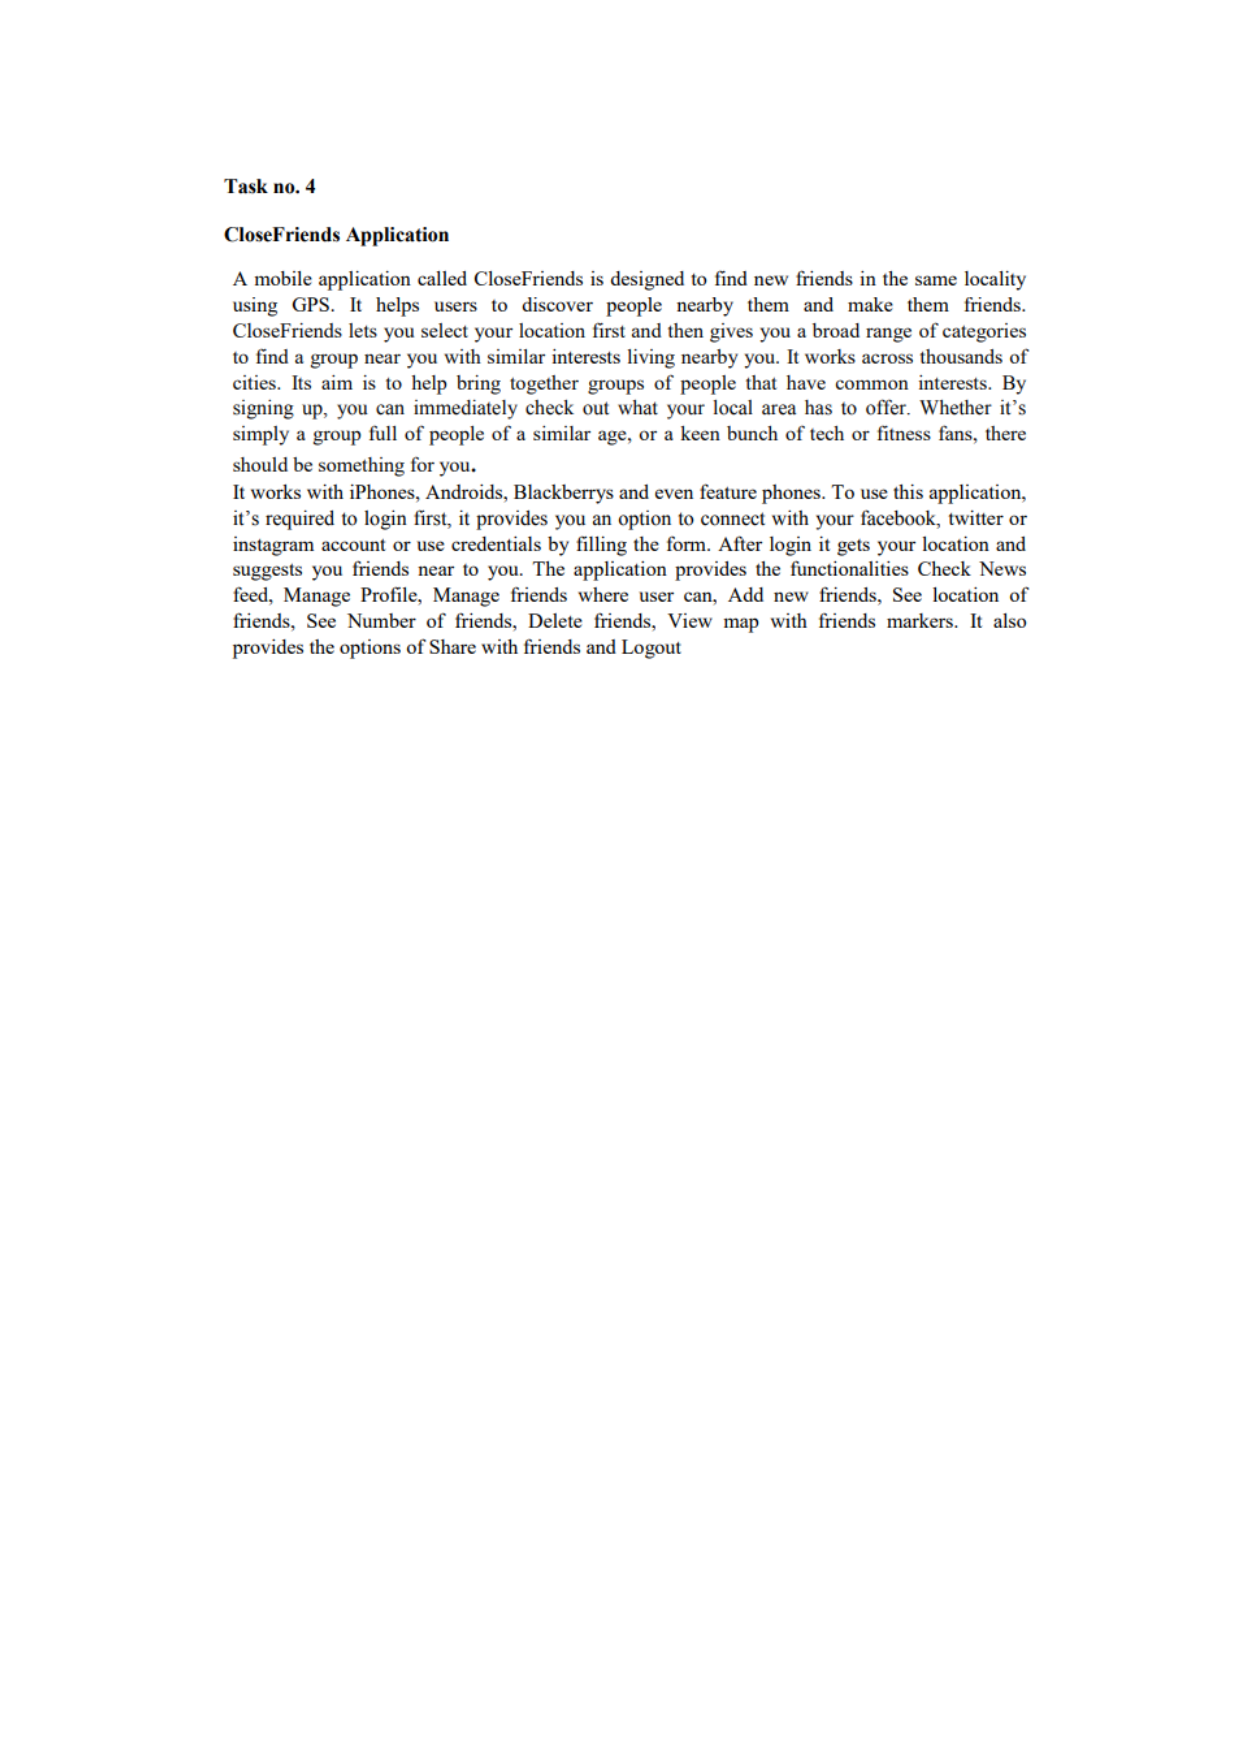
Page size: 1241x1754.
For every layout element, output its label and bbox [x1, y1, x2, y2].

picture [150, 150, 1091, 775]
